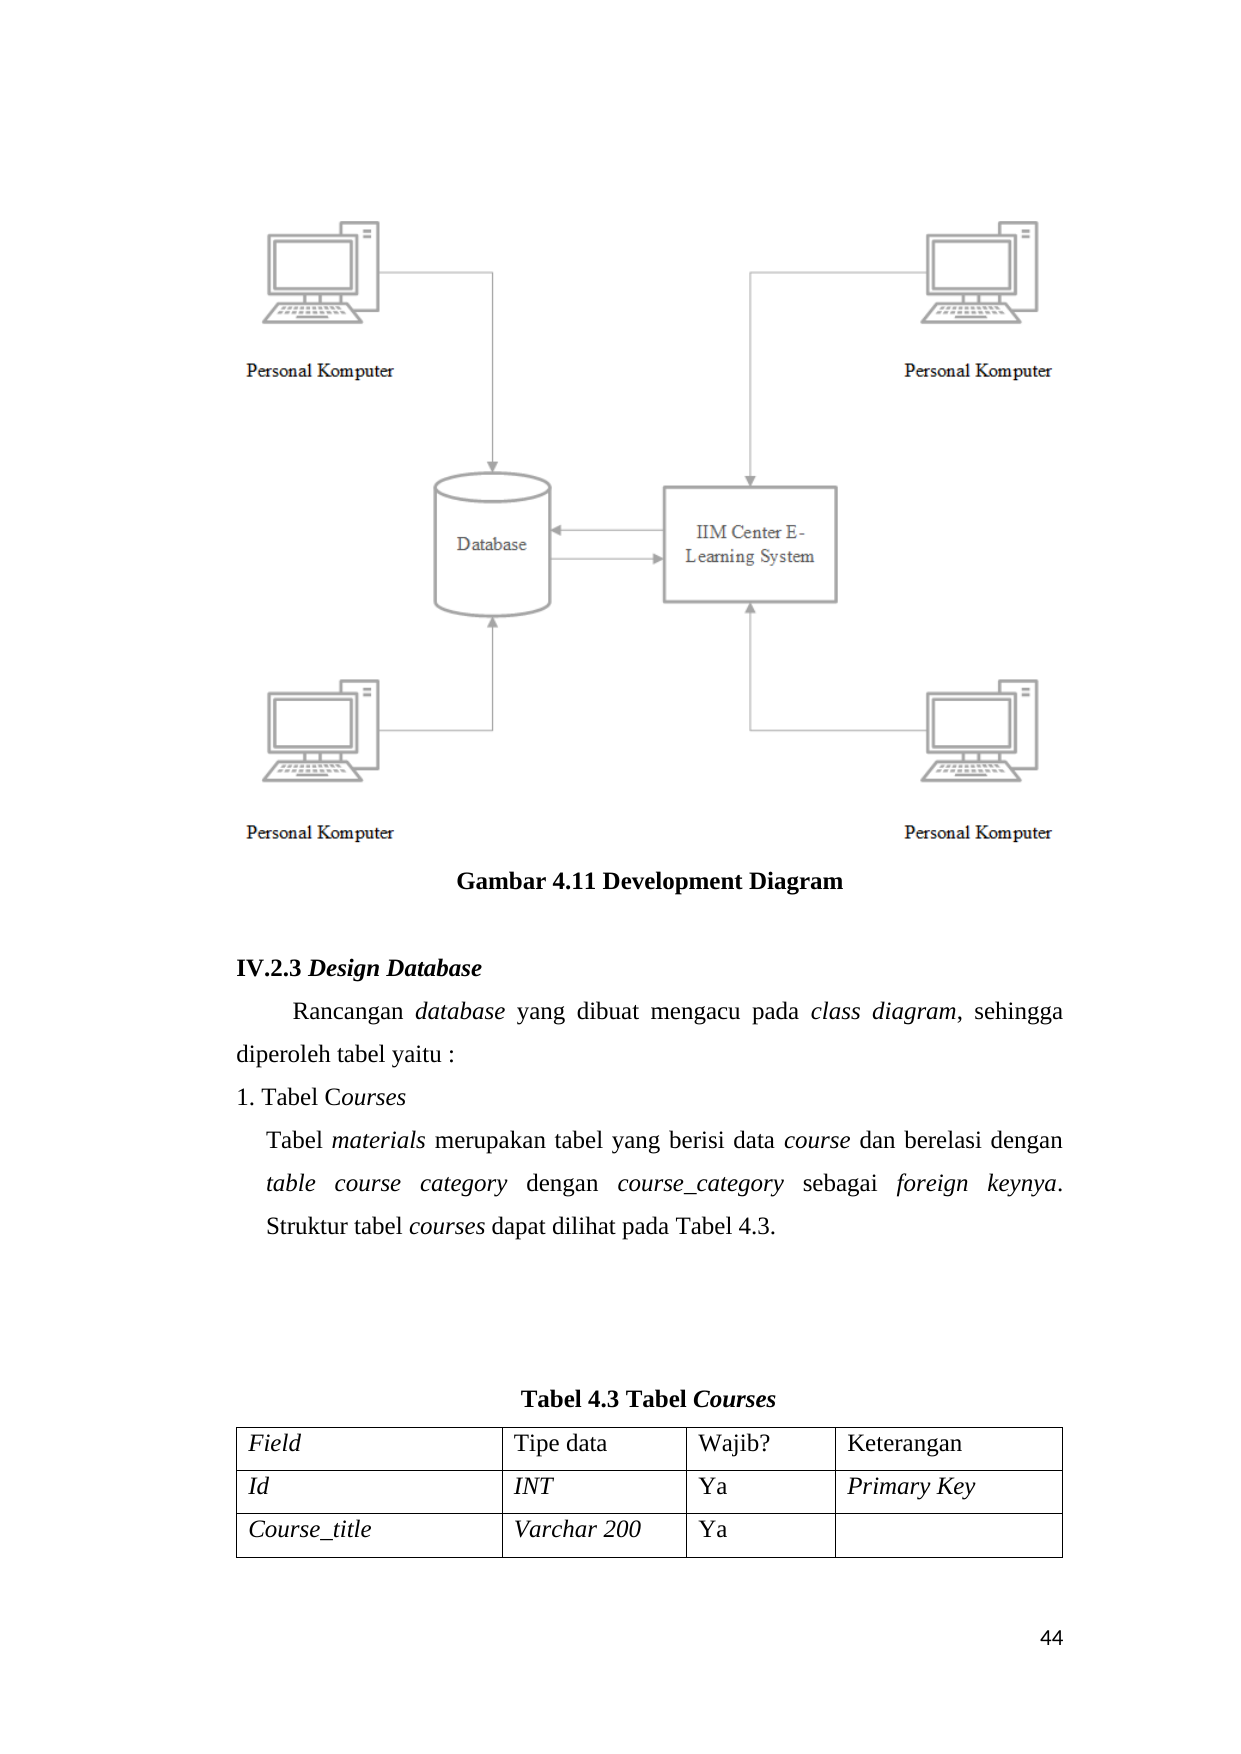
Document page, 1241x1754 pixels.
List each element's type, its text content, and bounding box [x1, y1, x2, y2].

table_cell Primary Key [836, 1471, 1062, 1513]
table_cell Course_title [237, 1514, 502, 1557]
table_cell Ya [687, 1471, 835, 1513]
text 1. Tabel Courses [236, 1082, 1063, 1111]
table_cell Ya [687, 1514, 835, 1557]
text Tabel materials merupakan tabel yang berisi data course dan berelasi dengan table course category dengan course_category sebagai foreign keynya. Struktur tabel courses dapat dilihat pada Tabel 4.3. [266, 1125, 1063, 1240]
table_header Field [237, 1428, 502, 1470]
picture [236, 220, 1064, 853]
table_header Keterangan [836, 1428, 1062, 1470]
text Gambar 4.11 Development Diagram [236, 866, 1063, 895]
table_header Tipe data [503, 1428, 686, 1470]
text Tabel 4.3 Tabel Courses [236, 1384, 1063, 1413]
table_cell INT [503, 1471, 686, 1513]
table_header Wajib? [687, 1428, 835, 1470]
table_cell Id [237, 1471, 502, 1513]
text Rancangan database yang dibuat mengacu pada class diagram, sehingga diperoleh tabel yaitu : [236, 996, 1063, 1068]
table_cell Varchar 200 [503, 1514, 686, 1557]
subtitle Design Database [236, 953, 1063, 981]
table_cell [836, 1514, 1062, 1557]
